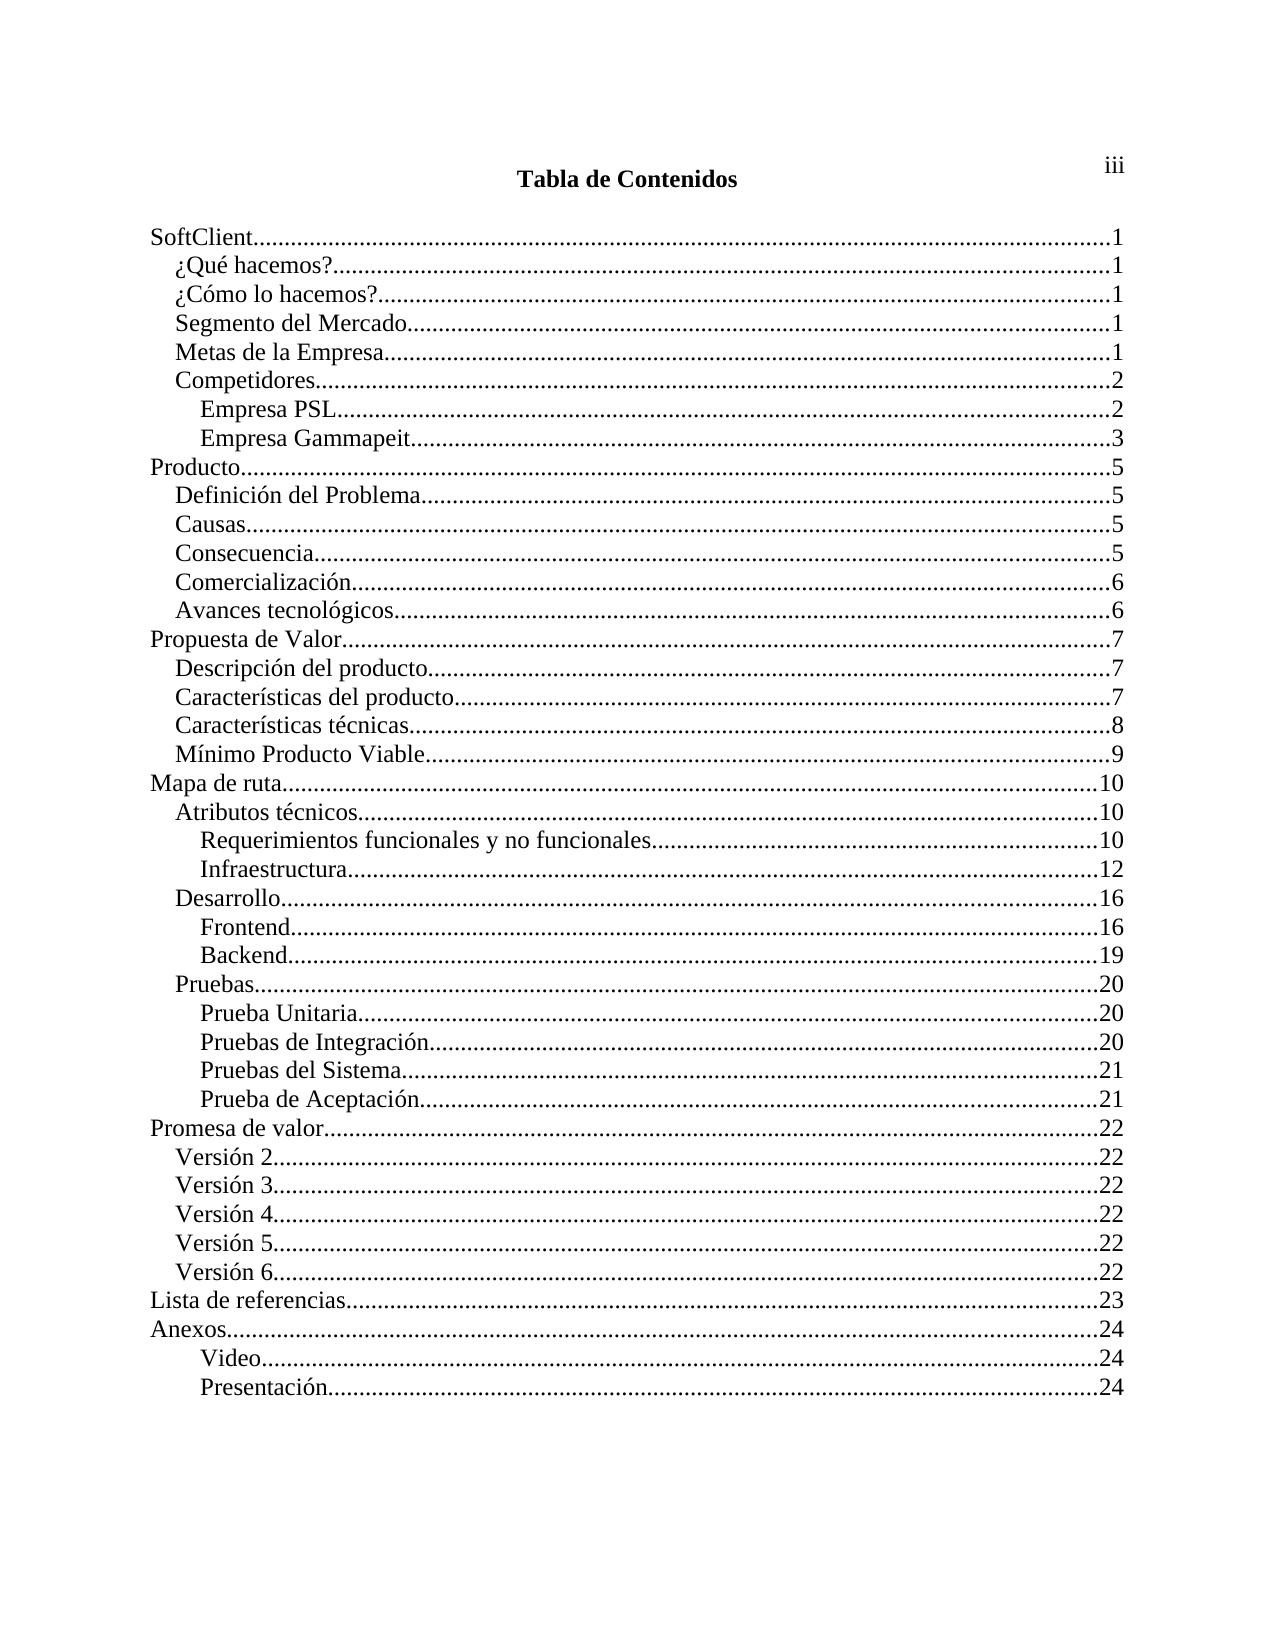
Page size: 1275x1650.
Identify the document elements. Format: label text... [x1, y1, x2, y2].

text Avances tecnológicos 6 [175, 596, 1125, 624]
text Competidores 2 [175, 366, 1125, 394]
text Infraestructura 12 [200, 854, 1125, 883]
text Comercialización 6 [175, 567, 1125, 596]
text Requerimientos funcionales y no funcionales 10 [200, 826, 1125, 854]
text Empresa PSL. 2 [200, 394, 1125, 423]
list Tabla de Contenidos [150, 164, 1125, 193]
text Promesa de valor 22 [150, 1113, 1125, 1142]
text Mínimo Producto Viable 9 [175, 739, 1125, 768]
text Mapa de ruta 10 [150, 768, 1125, 797]
text SoftClient 1 [150, 222, 1125, 251]
text Metas de la Empresa 1 [175, 337, 1125, 366]
text Pruebas de Integración 20 [200, 1027, 1125, 1056]
text Versión 5 22 [175, 1228, 1125, 1257]
text Versión 3 22 [175, 1171, 1125, 1199]
text Frontend 16 [200, 912, 1125, 941]
text Causas 5 [175, 509, 1125, 538]
text Características del producto 7 [175, 682, 1125, 711]
text Pruebas del Sistema 21 [200, 1056, 1125, 1084]
text Descripción del producto 7 [175, 653, 1125, 682]
text Consecuencia 5 [175, 538, 1125, 567]
text Versión 2 22 [175, 1142, 1125, 1171]
text Empresa Gammapeit. 3 [200, 423, 1125, 452]
text Atributos técnicos 10 [175, 797, 1125, 826]
text Backend 19 [200, 941, 1125, 969]
text Anexos 24 [150, 1314, 1125, 1343]
text Versión 6 22 [175, 1257, 1125, 1286]
text Segmento del Mercado 1 [175, 308, 1125, 337]
text Características técnicas 8 [175, 711, 1125, 739]
text ¿Cómo lo hacemos? 1 [175, 279, 1125, 308]
text Definición del Problema 5 [175, 481, 1125, 509]
text Prueba de Aceptación 21 [200, 1084, 1125, 1113]
text Lista de referencias 23 [150, 1286, 1125, 1314]
text ¿Qué hacemos? 1 [175, 251, 1125, 279]
text Prueba Unitaria 20 [200, 998, 1125, 1027]
text Pruebas 20 [175, 969, 1125, 998]
text Desarrollo 16 [175, 883, 1125, 912]
text Producto 5 [150, 452, 1125, 481]
text Presentación 24 [200, 1372, 1125, 1401]
text Propuesta de Valor 7 [150, 624, 1125, 653]
text Video 24 [200, 1343, 1125, 1372]
text Versión 4 22 [175, 1199, 1125, 1228]
